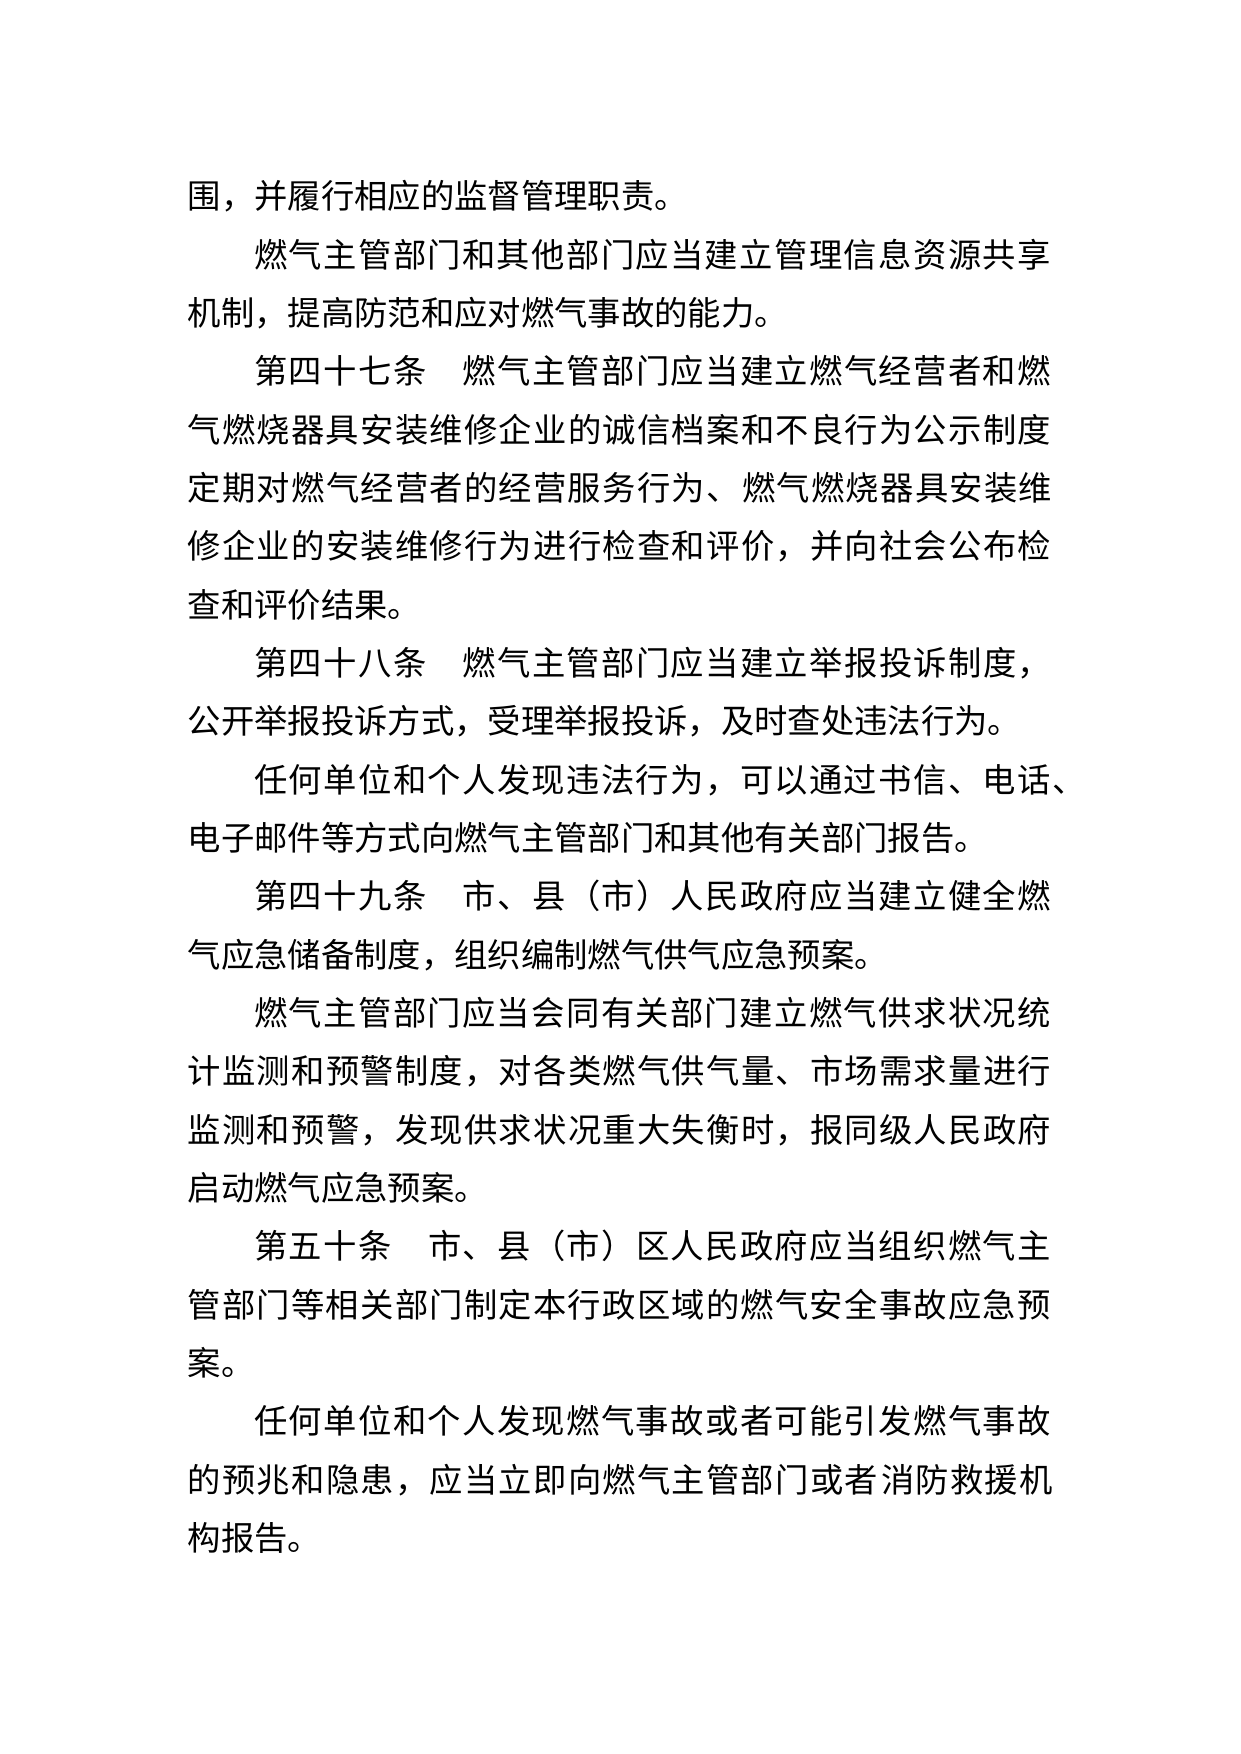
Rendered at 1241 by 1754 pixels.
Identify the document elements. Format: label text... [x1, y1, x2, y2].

text 第四十七条 燃气主管部门应当建立燃气经营者和燃气燃烧器具安装维修企业的诚信档案和不良行为公示制度，定期对燃气经营者的经营服务行为、燃气燃烧器具安装维修企业的安装维修行为进行检查和评价，并向社会公布检查和评价结果。 [187, 337, 1053, 629]
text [187, 162, 1053, 220]
text 第四十八条 燃气主管部门应当建立举报投诉制度，公开举报投诉方式，受理举报投诉，及时查处违法行为。 [187, 629, 1053, 745]
text 第五十条 市、县（市）区人民政府应当组织燃气主管部门等相关部门制定本行政区域的燃气安全事故应急预案。 [187, 1212, 1053, 1387]
text 燃气主管部门和其他部门应当建立管理信息资源共享机制，提高防范和应对燃气事故的能力。 [187, 220, 1053, 337]
text 任何单位和个人发现违法行为，可以通过书信、电话、电子邮件等方式向燃气主管部门和其他有关部门报告。 [187, 745, 1053, 862]
text 燃气主管部门应当会同有关部门建立燃气供求状况统计监测和预警制度，对各类燃气供气量、市场需求量进行监测和预警，发现供求状况重大失衡时，报同级人民政府启动燃气应急预案。 [187, 979, 1053, 1212]
text 第四十九条 市、县（市）人民政府应当建立健全燃气应急储备制度，组织编制燃气供气应急预案。 [187, 862, 1053, 979]
text 任何单位和个人发现燃气事故或者可能引发燃气事故的预兆和隐患，应当立即向燃气主管部门或者消防救援机构报告。 [187, 1387, 1053, 1562]
